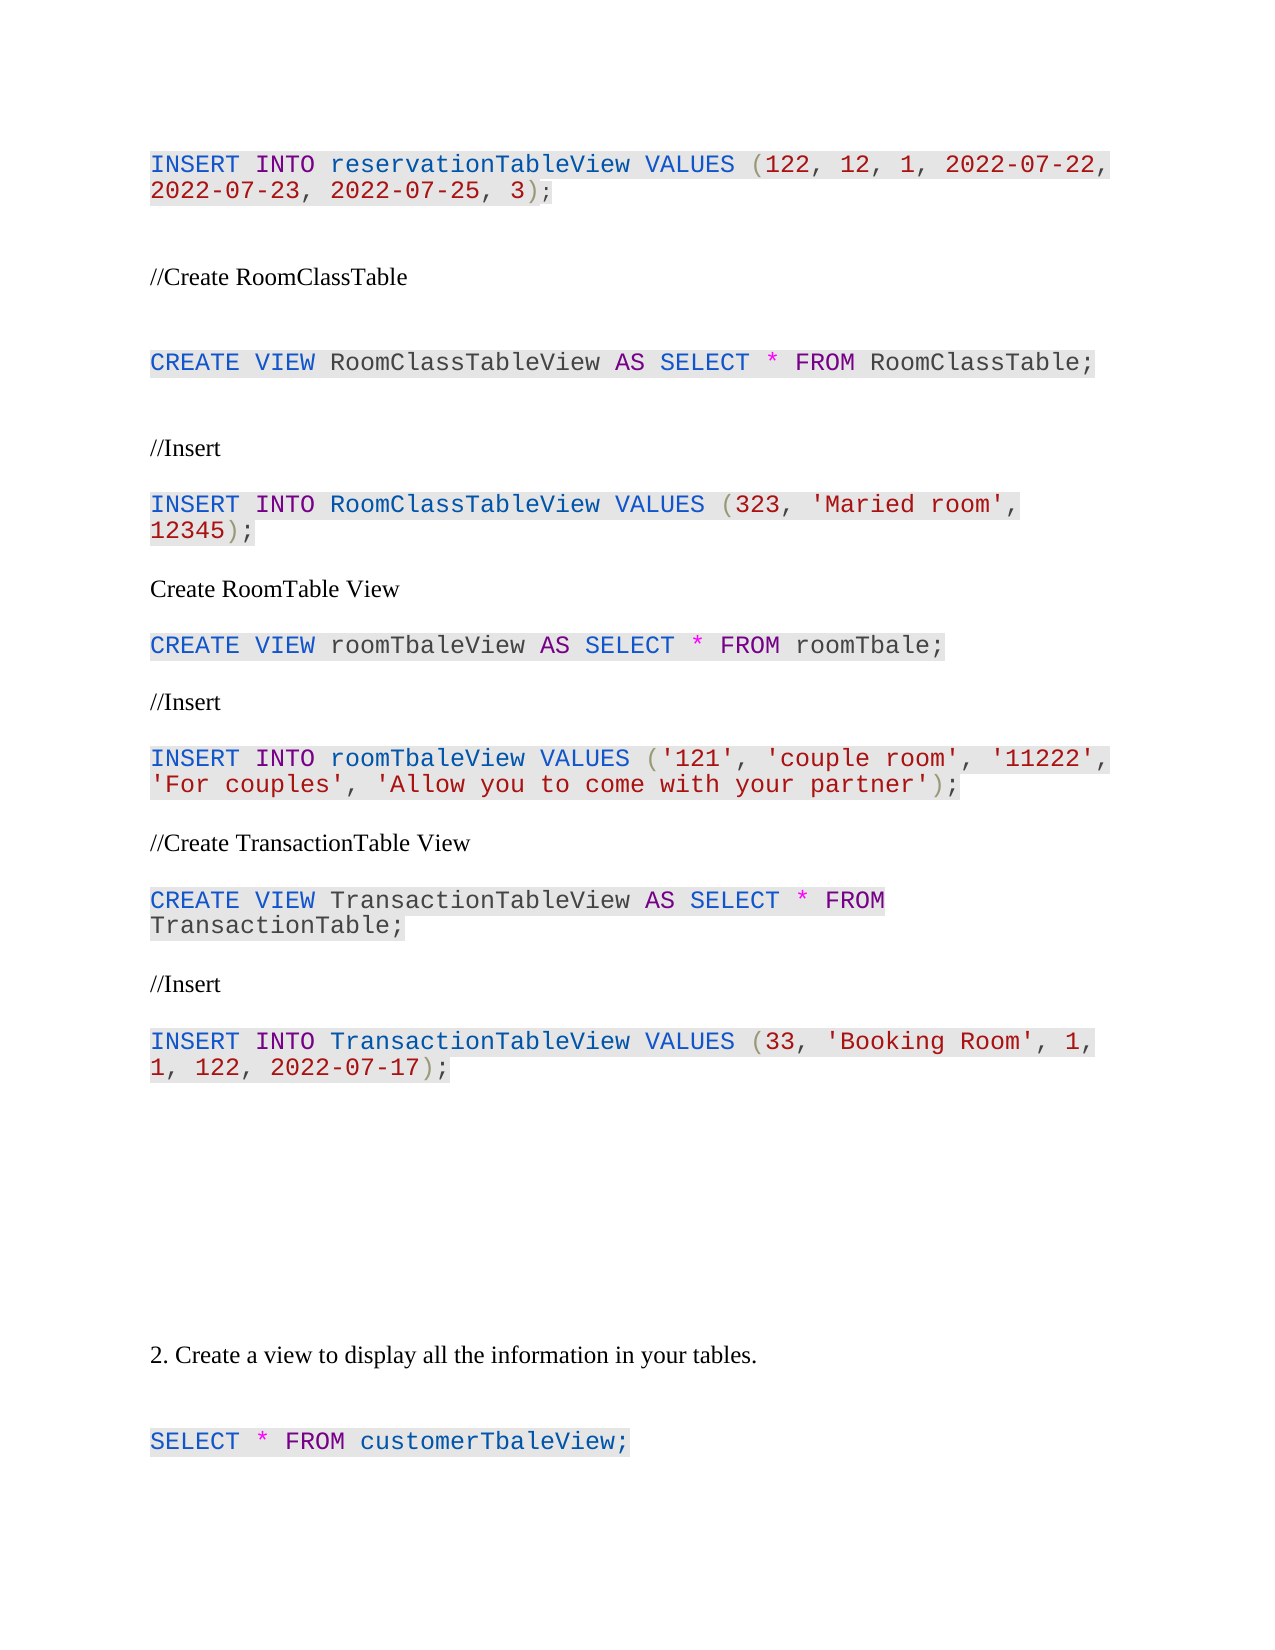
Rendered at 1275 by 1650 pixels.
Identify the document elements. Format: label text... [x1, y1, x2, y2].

text CREATE VIEW roomTbaleView AS SELECT * FROM roomTbale; [150, 631, 1125, 659]
text //Insert [150, 434, 1125, 462]
text CREATE VIEW RoomClassTableView AS SELECT * FROM RoomClassTable; [150, 349, 1125, 376]
text //Insert [150, 688, 1125, 716]
text CREATE VIEW TransactionTableView AS SELECT * FROM TransactionTable; [150, 886, 1125, 941]
text INSERT INTO reservationTableView VALUES (122, 12, 1, 2022-07-22, 2022-07-23, 2022-07-25, 3); [150, 150, 1125, 206]
text INSERT INTO TransactionTableView VALUES (33, 'Booking Room', 1, 1, 122, 2022-07-17); [150, 1027, 1125, 1083]
text //Insert [150, 970, 1125, 998]
text INSERT INTO roomTbaleView VALUES ('121', 'couple room', '11222', 'For couples', 'Allow you to come with your partner'); [150, 745, 1125, 800]
text SELECT * FROM customerTbaleView; [150, 1427, 1125, 1455]
text //Create TransactionTable View [150, 829, 1125, 857]
text Create RoomTable View [150, 574, 1125, 603]
text 2. Create a view to display all the information in your tables. [150, 1341, 1125, 1369]
text //Create RoomClassTable [150, 263, 1125, 291]
text INSERT INTO RoomClassTableView VALUES (323, 'Maried room', 12345); [150, 491, 1125, 546]
